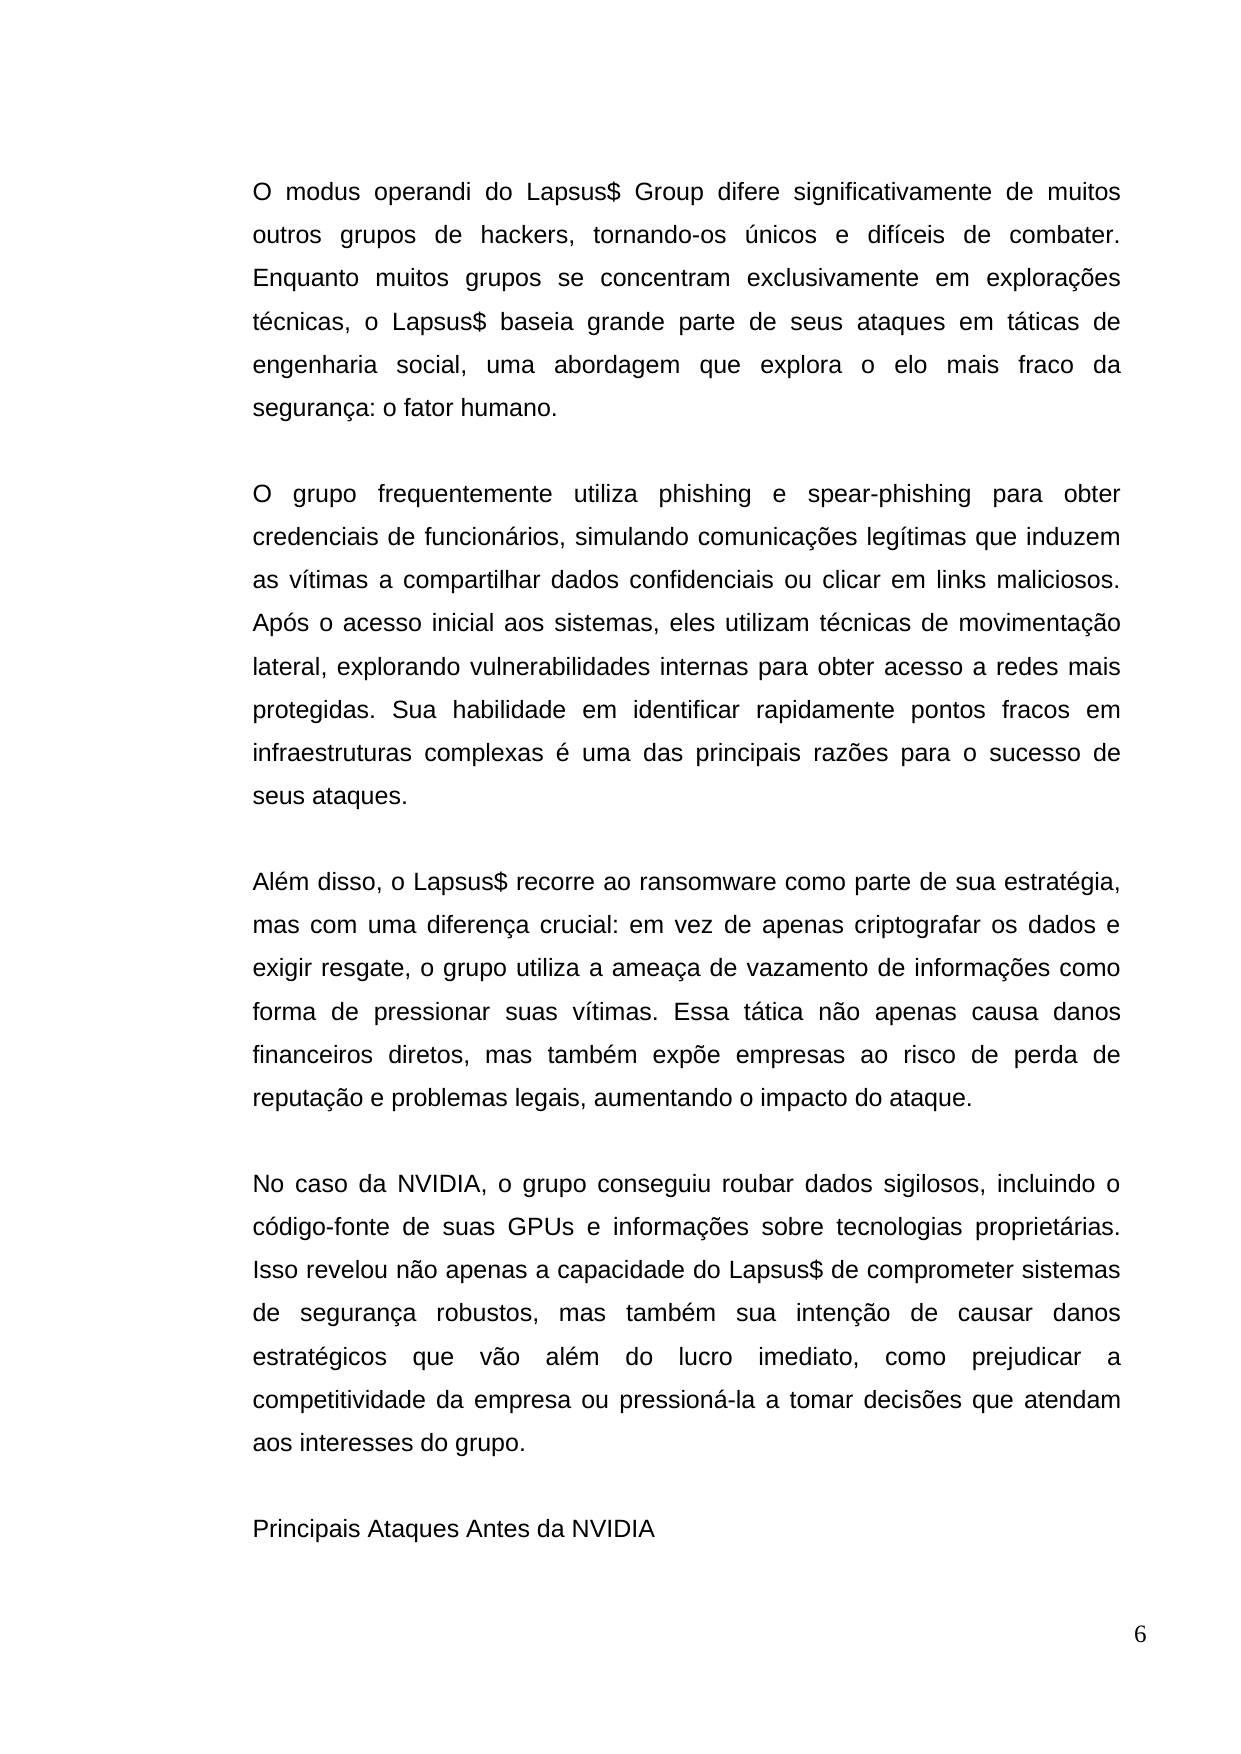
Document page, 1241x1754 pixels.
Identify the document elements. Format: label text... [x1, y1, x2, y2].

list Principais Ataques Antes da NVIDIA [252, 1514, 1122, 1543]
list O modus operandi do Lapsus$ Group difere significativamente de muitos outros grupos de hackers, tornando-os únicos e difíceis de combater. Enquanto muitos grupos se concentram exclusivamente em explorações técnicas, o Lapsus$ baseia grande parte de seus ataques em táticas de engenharia social, uma abordagem que explora o elo mais fraco da segurança: o fator humano. [252, 177, 1122, 422]
list Além disso, o Lapsus$ recorre ao ransomware como parte de sua estratégia, mas com uma diferença crucial: em vez de apenas criptografar os dados e exigir resgate, o grupo utiliza a ameaça de vazamento de informações como forma de pressionar suas vítimas. Essa tática não apenas causa danos financeiros diretos, mas também expõe empresas ao risco de perda de reputação e problemas legais, aumentando o impacto do ataque. [252, 867, 1122, 1112]
list O grupo frequentemente utiliza phishing e spear-phishing para obter credenciais de funcionários, simulando comunicações legítimas que induzem as vítimas a compartilhar dados confidenciais ou clicar em links maliciosos. Após o acesso inicial aos sistemas, eles utilizam técnicas de movimentação lateral, explorando vulnerabilidades internas para obter acesso a redes mais protegidas. Sua habilidade em identificar rapidamente pontos fracos em infraestruturas complexas é uma das principais razões para o sucesso de seus ataques. [252, 479, 1122, 810]
list No caso da NVIDIA, o grupo conseguiu roubar dados sigilosos, incluindo o código-fonte de suas GPUs e informações sobre tecnologias proprietárias. Isso revelou não apenas a capacidade do Lapsus$ de comprometer sistemas de segurança robustos, mas também sua intenção de causar danos estratégicos que vão além do lucro imediato, como prejudicar a competitividade da empresa ou pressioná-la a tomar decisões que atendam aos interesses do grupo. [252, 1169, 1122, 1457]
